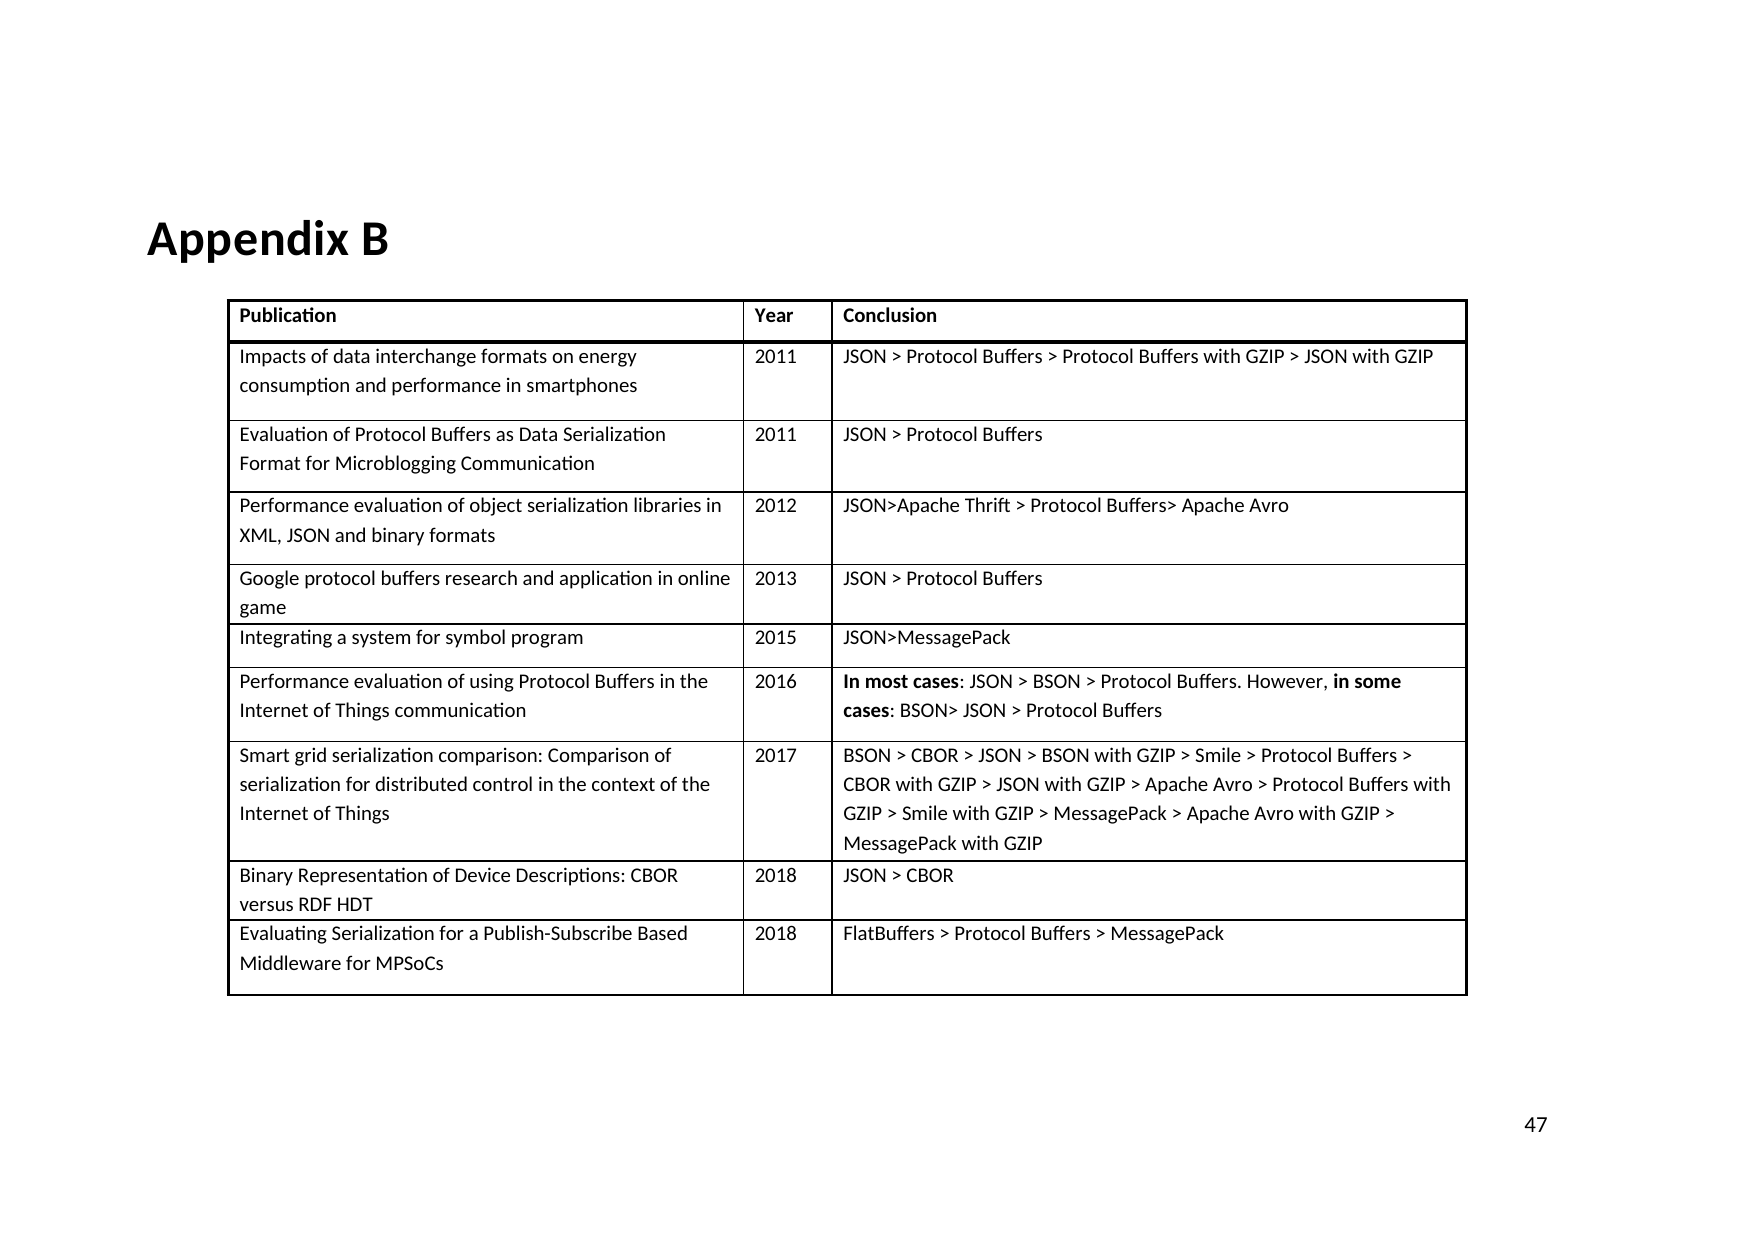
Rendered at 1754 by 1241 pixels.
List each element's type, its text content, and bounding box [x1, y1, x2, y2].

table_cell JSON > Protocol Buffers [833, 565, 1465, 623]
table_cell In most cases: JSON > BSON > Protocol Buffers. However, in some cases: BSON> JSON > Protocol Buffers [833, 668, 1465, 741]
table_cell JSON>MessagePack [833, 625, 1465, 667]
table_cell Evaluating Serialization for a Publish-Subscribe Based Middleware for MPSoCs [230, 921, 743, 994]
table_cell BSON > CBOR > JSON > BSON with GZIP > Smile > Protocol Buffers > CBOR with GZIP > JSON with GZIP > Apache Avro > Protocol Buffers with GZIP > Smile with GZIP > MessagePack > Apache Avro with GZIP > MessagePack with GZIP [833, 742, 1465, 860]
table_cell Smart grid serialization comparison: Comparison of serialization for distributed control in the context of the Internet of Things [230, 742, 743, 860]
table_cell 2018 [744, 862, 831, 919]
table_cell Impacts of data interchange formats on energy consumption and performance in smartphones [230, 344, 743, 419]
table_cell 2011 [744, 344, 831, 419]
table_header Conclusion [833, 302, 1465, 340]
table_cell 2015 [744, 625, 831, 667]
table_header Publication [230, 302, 743, 340]
table_header Year [744, 302, 831, 340]
table_cell 2018 [744, 921, 831, 994]
table_cell JSON > CBOR [833, 862, 1465, 919]
table_cell Binary Representation of Device Descriptions: CBOR versus RDF HDT [230, 862, 743, 919]
table_cell Performance evaluation of using Protocol Buffers in the Internet of Things communication [230, 668, 743, 741]
table_cell FlatBuffers > Protocol Buffers > MessagePack [833, 921, 1465, 994]
table_cell JSON > Protocol Buffers > Protocol Buffers with GZIP > JSON with GZIP [833, 344, 1465, 419]
table_cell 2013 [744, 565, 831, 623]
table_cell Performance evaluation of object serialization libraries in XML, JSON and binary formats [230, 493, 743, 564]
table_cell JSON>Apache Thrift > Protocol Buffers> Apache Avro [833, 493, 1465, 564]
table_cell Google protocol buffers research and application in online game [230, 565, 743, 623]
table_cell 2016 [744, 668, 831, 741]
table_cell 2011 [744, 421, 831, 491]
table_cell Integrating a system for symbol program ming of real processes with a cloud service [230, 625, 743, 667]
title Appendix B [148, 207, 1547, 268]
table_cell 2012 [744, 493, 831, 564]
table_cell 2017 [744, 742, 831, 860]
table_cell JSON > Protocol Buffers [833, 421, 1465, 491]
table_cell Evaluation of Protocol Buffers as Data Serialization Format for Microblogging Communication [230, 421, 743, 491]
